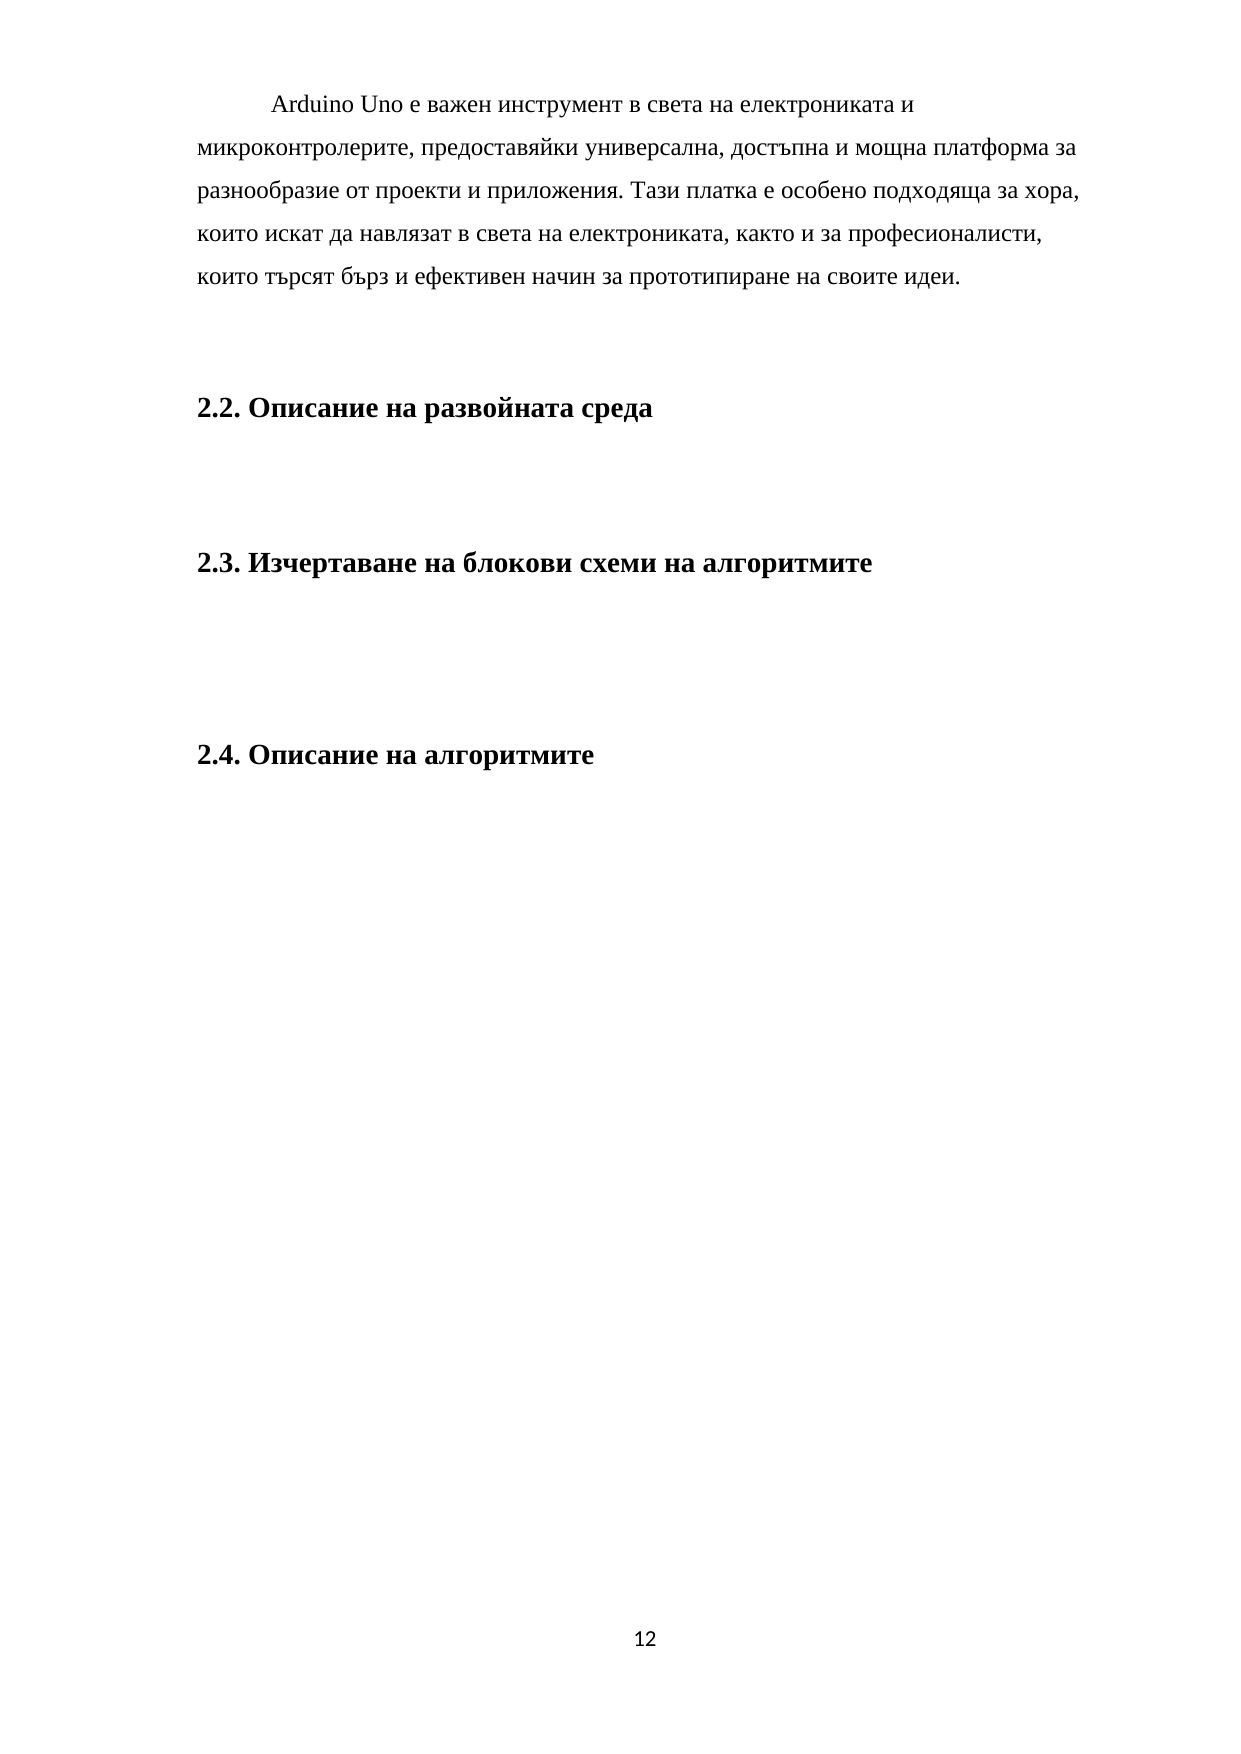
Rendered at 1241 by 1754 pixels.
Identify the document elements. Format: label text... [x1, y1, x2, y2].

text 2.3. Изчертаване на блокови схеми на алгоритмите [197, 545, 1092, 578]
text 2.2. Описание на развойната среда [197, 391, 1092, 424]
text Arduino Uno е важен инструмент в света на електрониката и микроконтролерите, предоставяйки универсална, достъпна и мощна платформа за разнообразие от проекти и приложения. Тази платка е особено подходяща за хора, които искат да навлязат в света на електрониката, както и за професионалисти, които търсят бърз и ефективен начин за прототипиране на своите идеи. [197, 89, 1092, 290]
text 2.4. Описание на алгоритмите [197, 737, 1092, 771]
